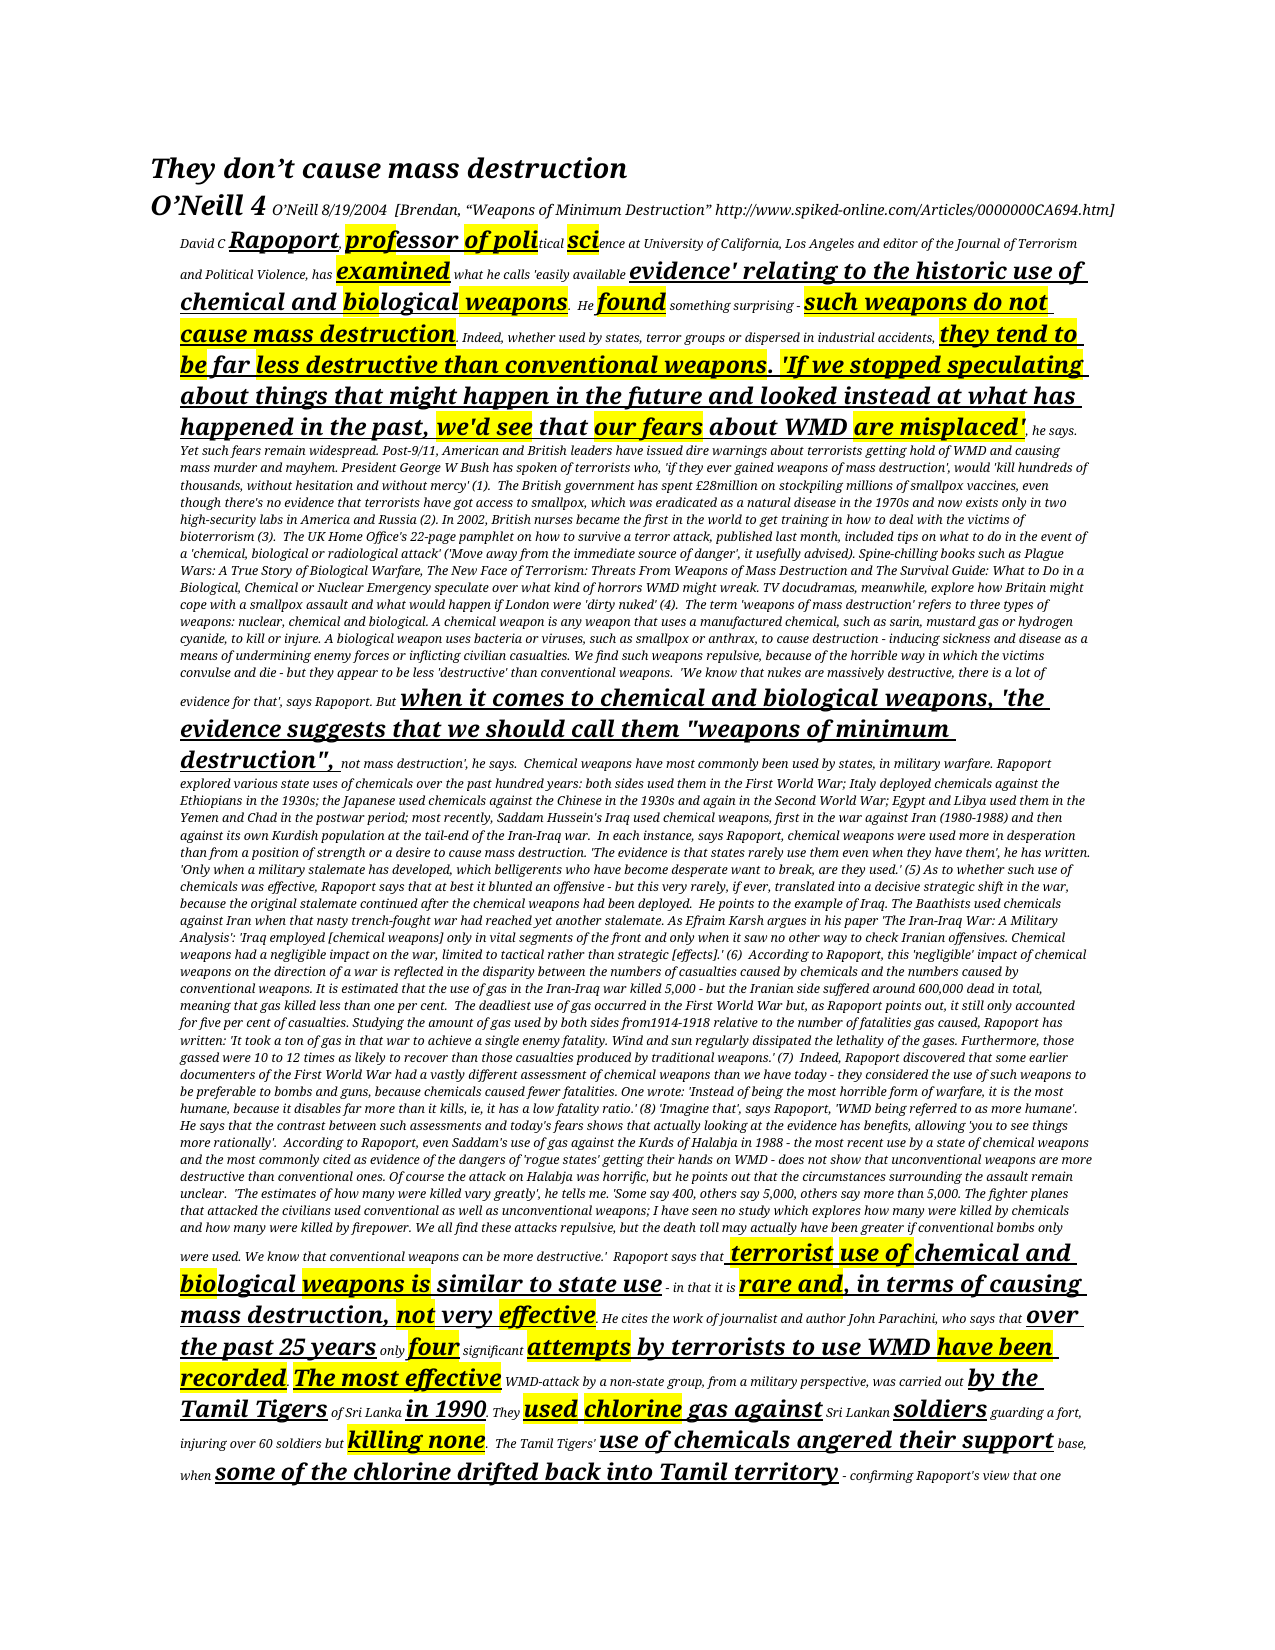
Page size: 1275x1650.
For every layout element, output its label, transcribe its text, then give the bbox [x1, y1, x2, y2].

text O’Neill 4 O’Neill 8/19/2004 [Brendan, “Weapons of Minimum Destruction” http://www.spiked-online.com/Articles/0000000CA694.htm] [150, 187, 1125, 224]
subtitle They don’t cause mass destruction [150, 150, 1125, 187]
